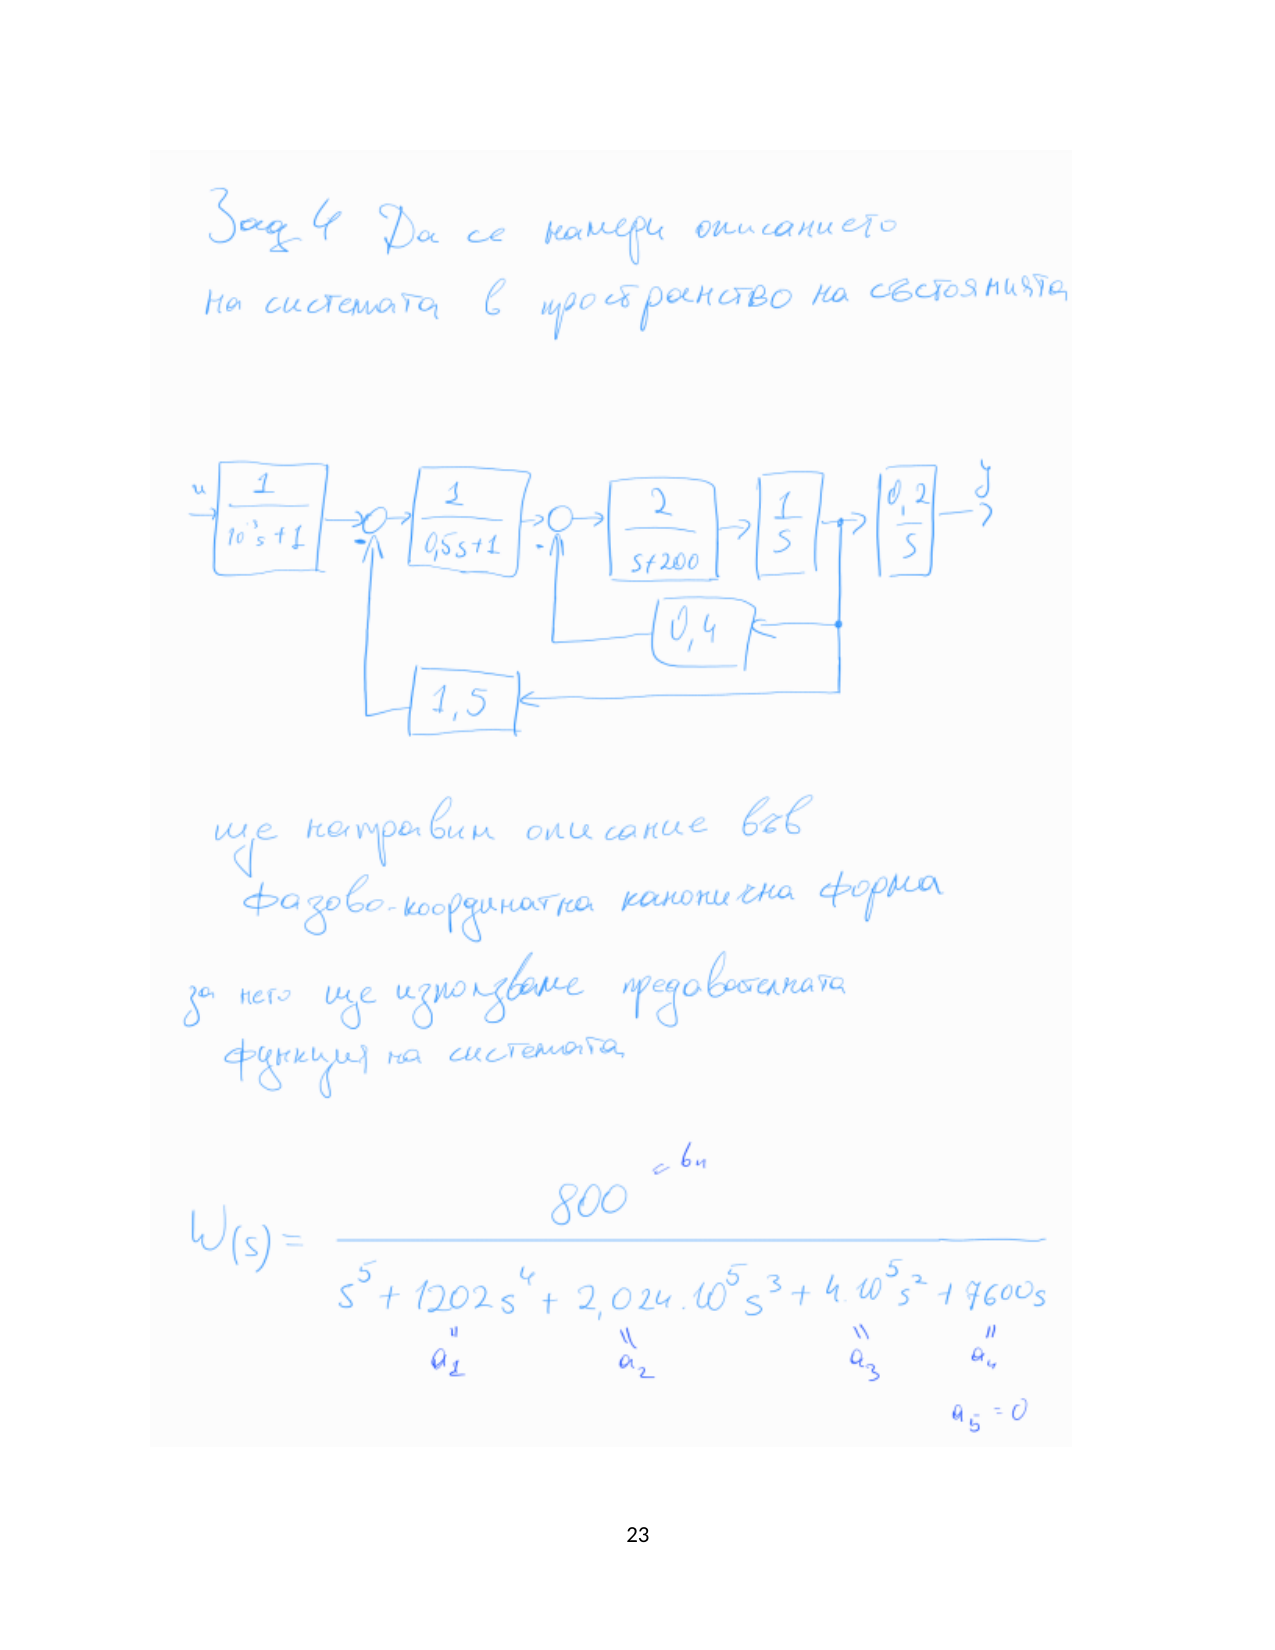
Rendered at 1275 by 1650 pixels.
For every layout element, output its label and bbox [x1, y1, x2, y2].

picture [150, 150, 1072, 1447]
